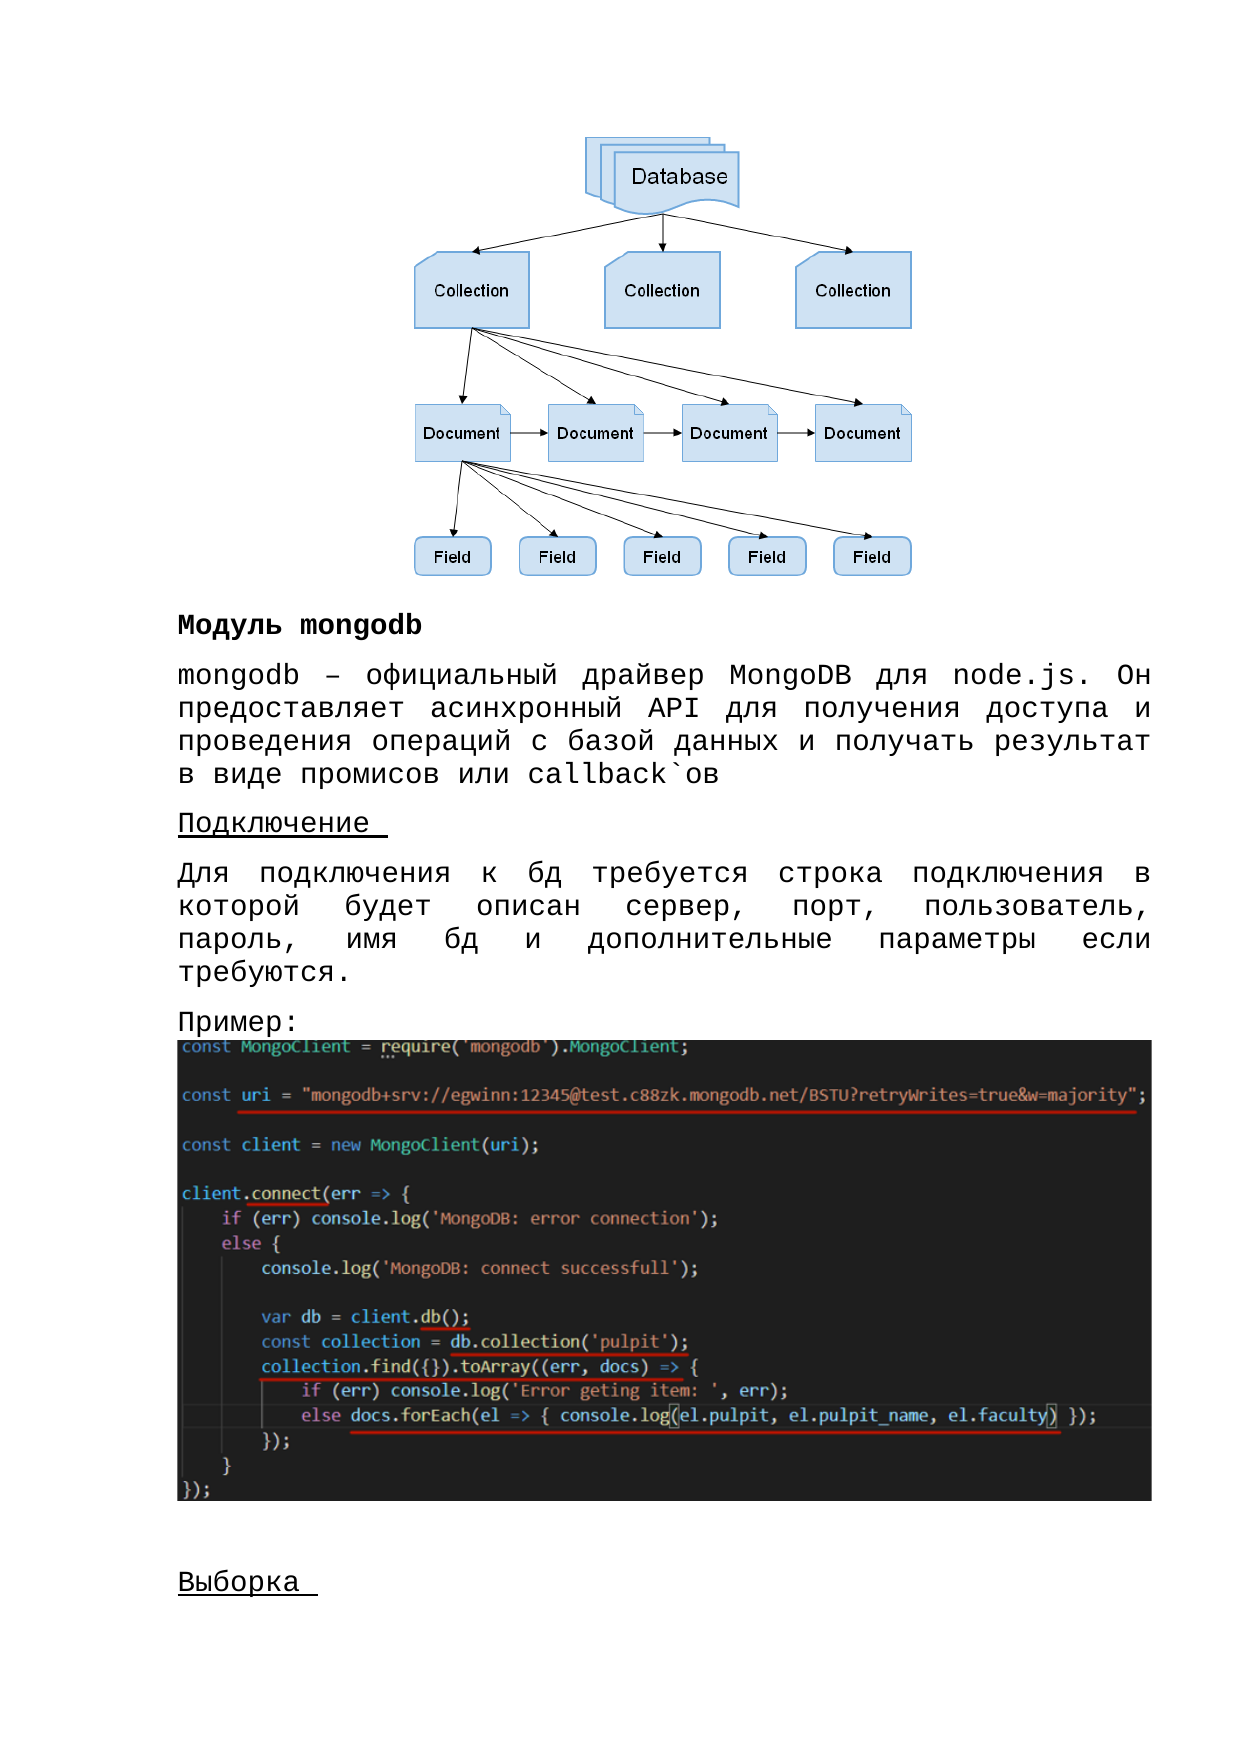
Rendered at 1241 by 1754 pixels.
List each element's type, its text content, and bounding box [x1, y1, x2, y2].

picture [177, 1040, 1152, 1501]
text Модуль mongodb [177, 610, 1152, 643]
picture [395, 118, 934, 594]
text Пример: [177, 1007, 1152, 1040]
text Подключение [177, 808, 1152, 842]
text Для подключения к бд требуется строка подключения в которой будет описан сервер, порт, пользователь, пароль, имя бд и дополнительные параметры если требуются. [177, 858, 1152, 990]
text mongodb – официальный драйвер MongoDB для node.js. Он предоставляет асинхронный API для получения доступа и проведения операций с базой данных и получать результат в виде промисов или callback`ов [177, 660, 1152, 792]
text Выборка [177, 1567, 1152, 1600]
